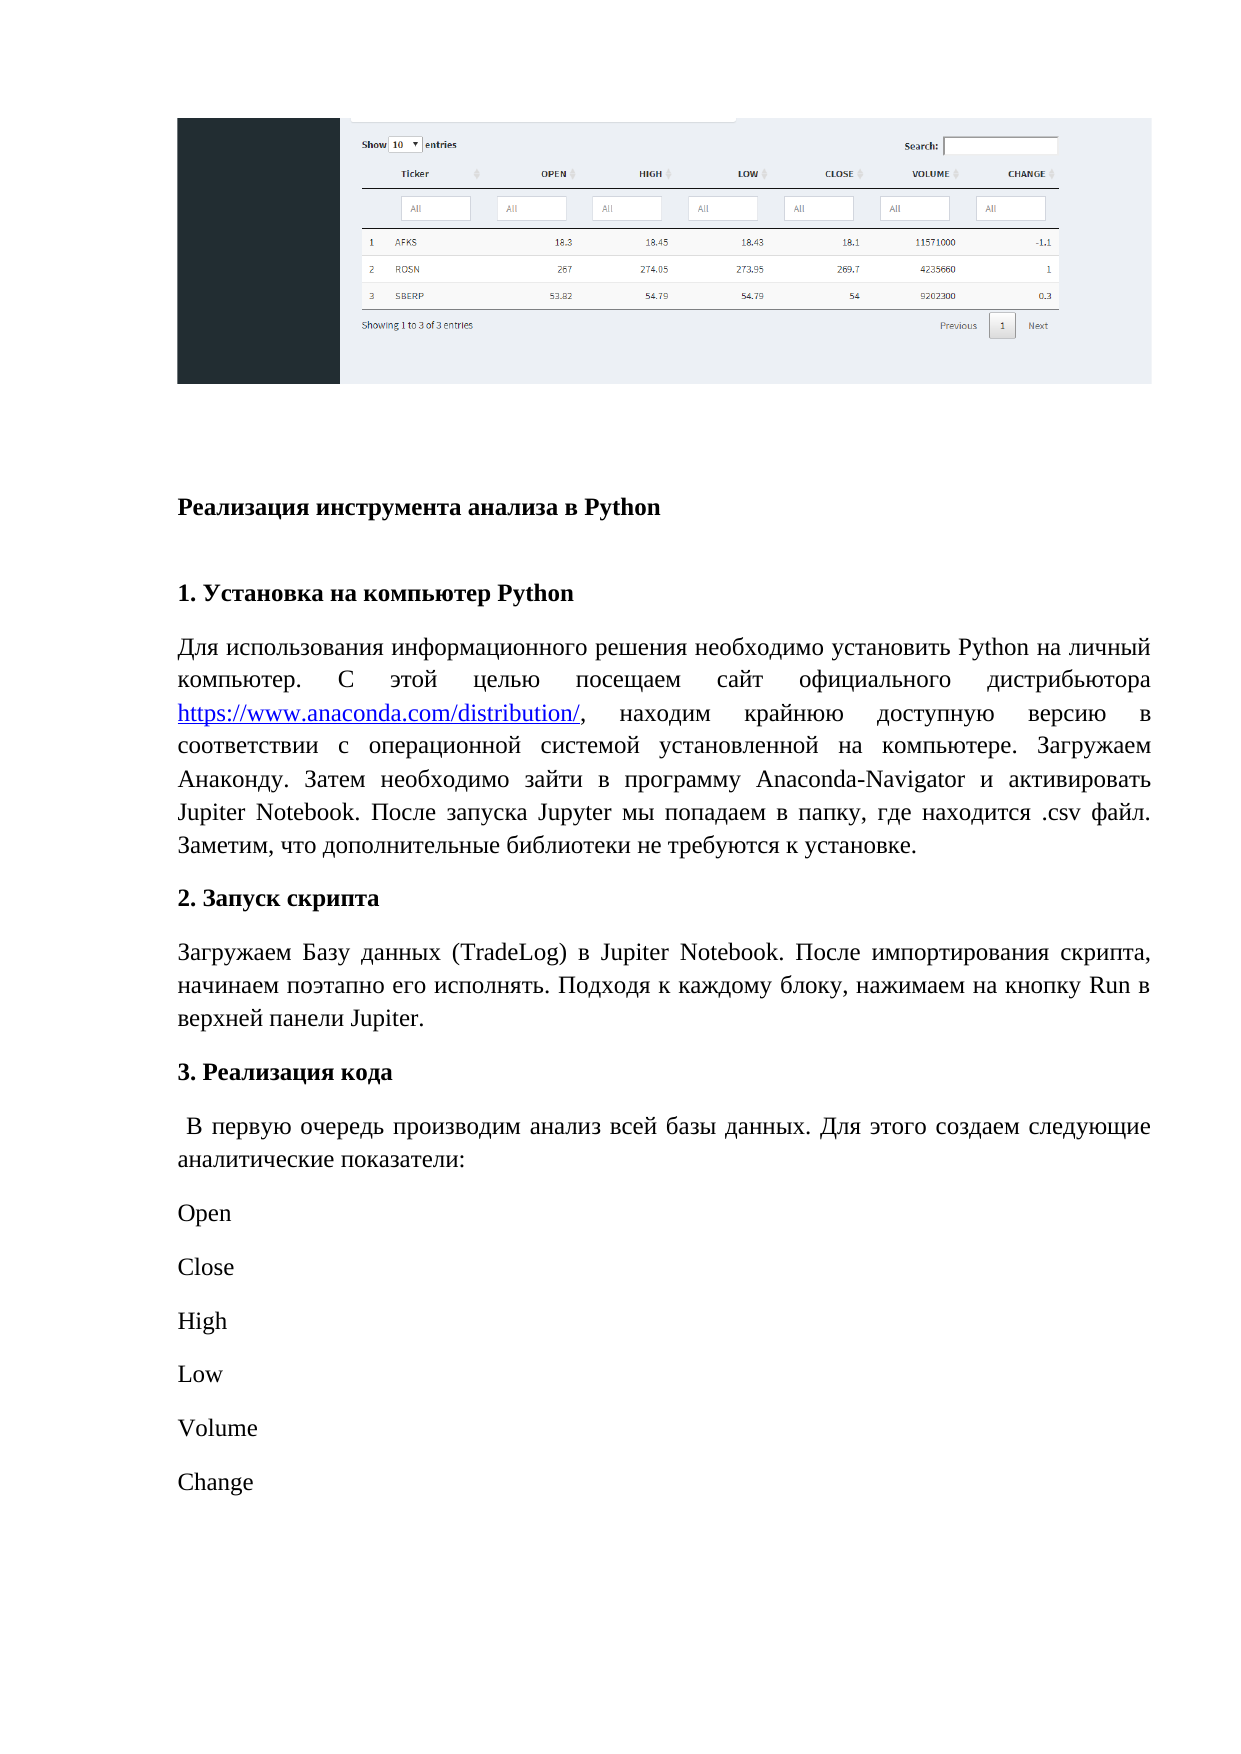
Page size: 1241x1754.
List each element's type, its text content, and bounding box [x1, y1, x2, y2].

text Change [177, 1467, 1152, 1496]
text В первую очередь производим анализ всей базы данных. Для этого создаем следующие аналитические показатели: [177, 1111, 1152, 1173]
text 3. Реализация кода [177, 1057, 1152, 1086]
text Volume [177, 1413, 1152, 1442]
text 1. Установка на компьютер Python [177, 578, 1152, 606]
picture [177, 118, 1152, 384]
text Для использования информационного решения необходимо установить Python на личный компьютер. С этой целью посещаем сайт официального дистрибьютора https://www.anaconda.com/distribution/, находим крайнюю доступную версию в соответствии с операционной системой установленной на компьютере. Загружаем Анаконду. Затем необходимо зайти в программу Anaconda-Navigator и активировать Jupiter Notebook. После запуска Jupyter мы попадаем в папку, где находится .csv файл. Заметим, что дополнительные библиотеки не требуются к установке. [177, 632, 1152, 858]
text Open [177, 1198, 1152, 1227]
text Close [177, 1252, 1152, 1281]
subtitle Реализация инструмента анализа в Python [177, 492, 1152, 520]
text High [177, 1306, 1152, 1334]
text Low [177, 1359, 1152, 1388]
text Загружаем Базу данных (TradeLog) в Jupiter Notebook. После импортирования скрипта, начинаем поэтапно его исполнять. Подходя к каждому блоку, нажимаем на кнопку Run в верхней панели Jupiter. [177, 937, 1152, 1032]
text 2. Запуск скрипта [177, 883, 1152, 912]
